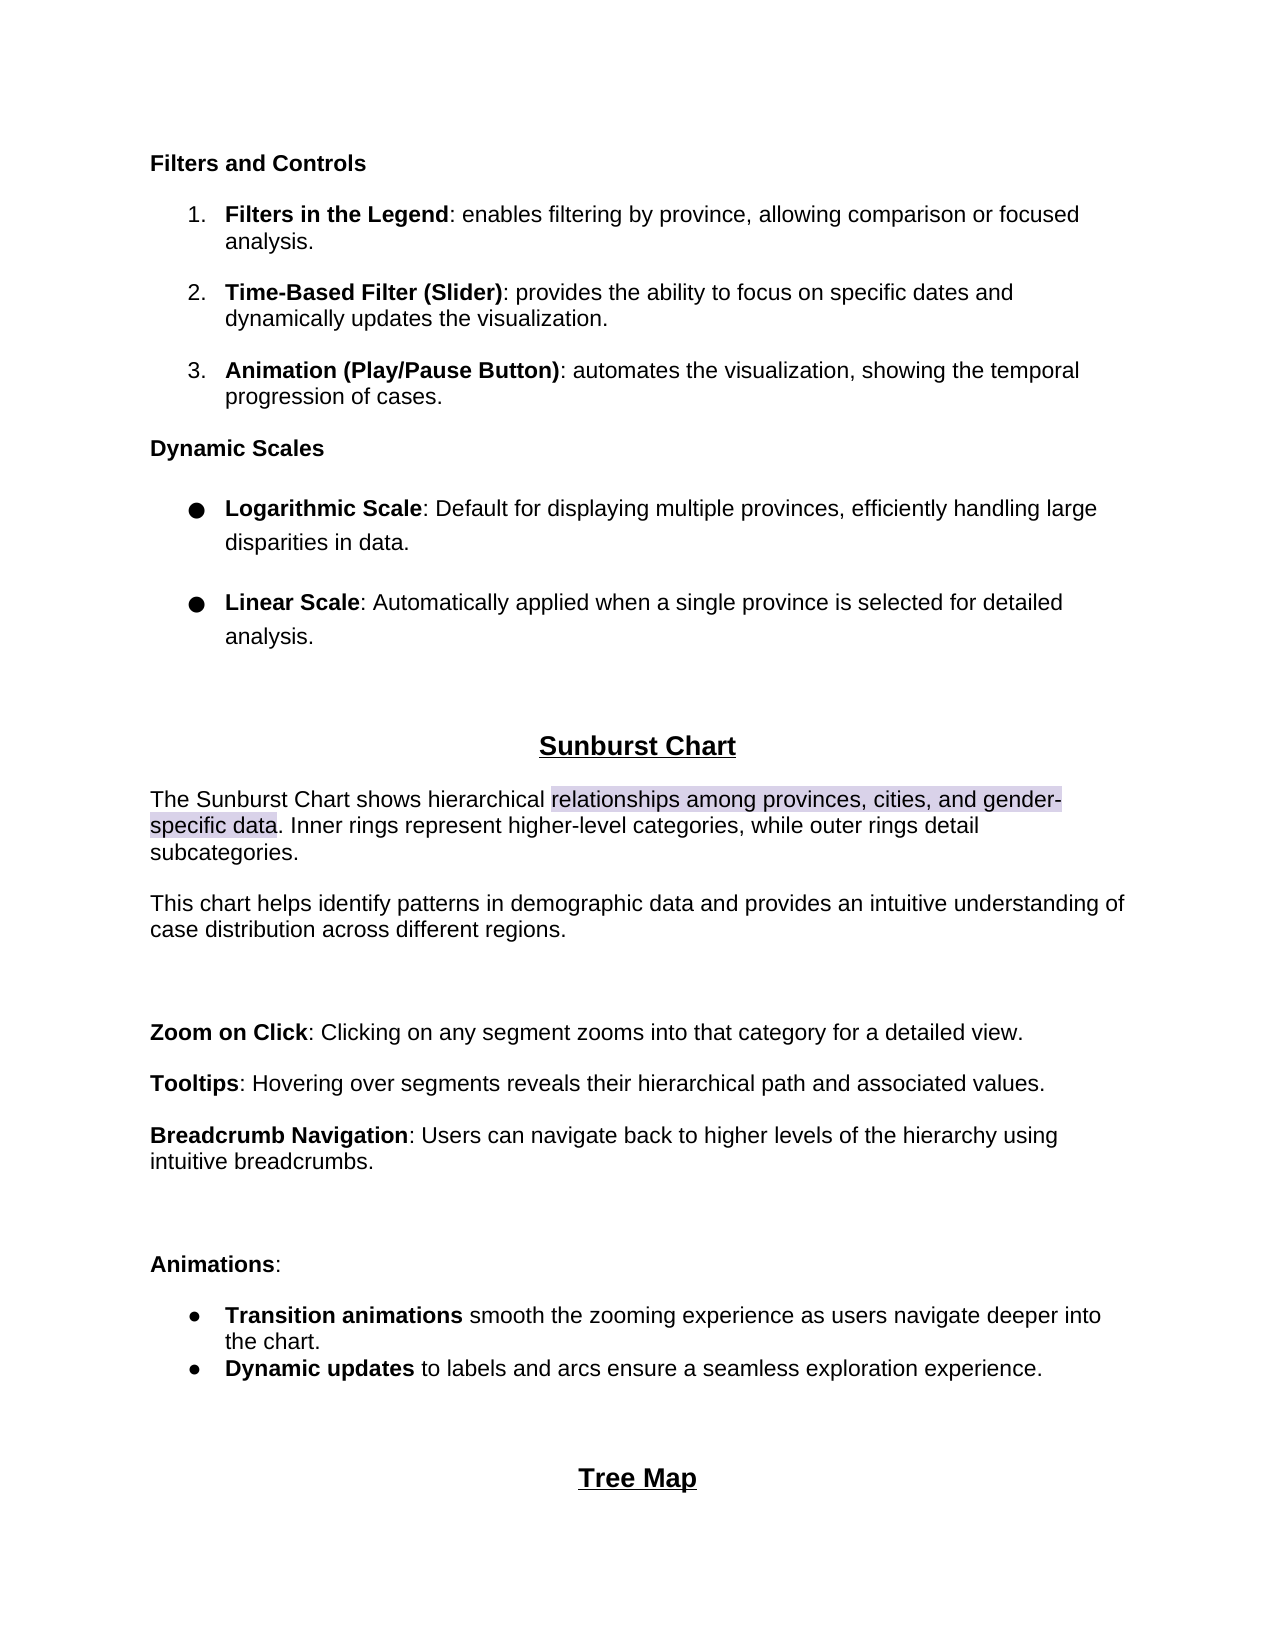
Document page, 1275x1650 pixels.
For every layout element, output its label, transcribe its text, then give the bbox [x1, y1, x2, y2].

text Filters and Controls [150, 150, 1125, 176]
text The Sunburst Chart shows hierarchical relationships among provinces, cities, and gender-specific data. Inner rings represent higher-level categories, while outer rings detail subcategories. [150, 786, 1125, 865]
list Dynamic updates to labels and arcs ensure a seamless exploration experience. [187, 1355, 1125, 1381]
text Zoom on Click: Clicking on any segment zooms into that category for a detailed view. [150, 1019, 1125, 1045]
list Animation (Play/Pause Button): automates the visualization, showing the temporal progression of cases. [187, 357, 1125, 409]
list Transition animations smooth the zooming experience as users navigate deeper into the chart. [187, 1302, 1125, 1355]
subtitle Sunburst Chart [150, 729, 1125, 761]
text Dynamic Scales [150, 434, 1125, 461]
list Logarithmic Scale: Default for displaying multiple provinces, efficiently handling large disparities in data. [187, 486, 1125, 555]
list Linear Scale: Automatically applied when a single province is selected for detailed analysis. [187, 580, 1125, 649]
text This chart helps identify patterns in demographic data and provides an intuitive understanding of case distribution across different regions. [150, 890, 1125, 942]
list Filters in the Legend: enables filtering by province, allowing comparison or focused analysis. [187, 201, 1125, 254]
text Tooltips: Hovering over segments reveals their hierarchical path and associated values. [150, 1070, 1125, 1097]
text Breadcrumb Navigation: Users can navigate back to higher levels of the hierarchy using intuitive breadcrumbs. [150, 1122, 1125, 1174]
subtitle Tree Map [150, 1462, 1125, 1493]
list Time-Based Filter (Slider): provides the ability to focus on specific dates and dynamically updates the visualization. [187, 279, 1125, 332]
text Animations: [150, 1251, 1125, 1277]
